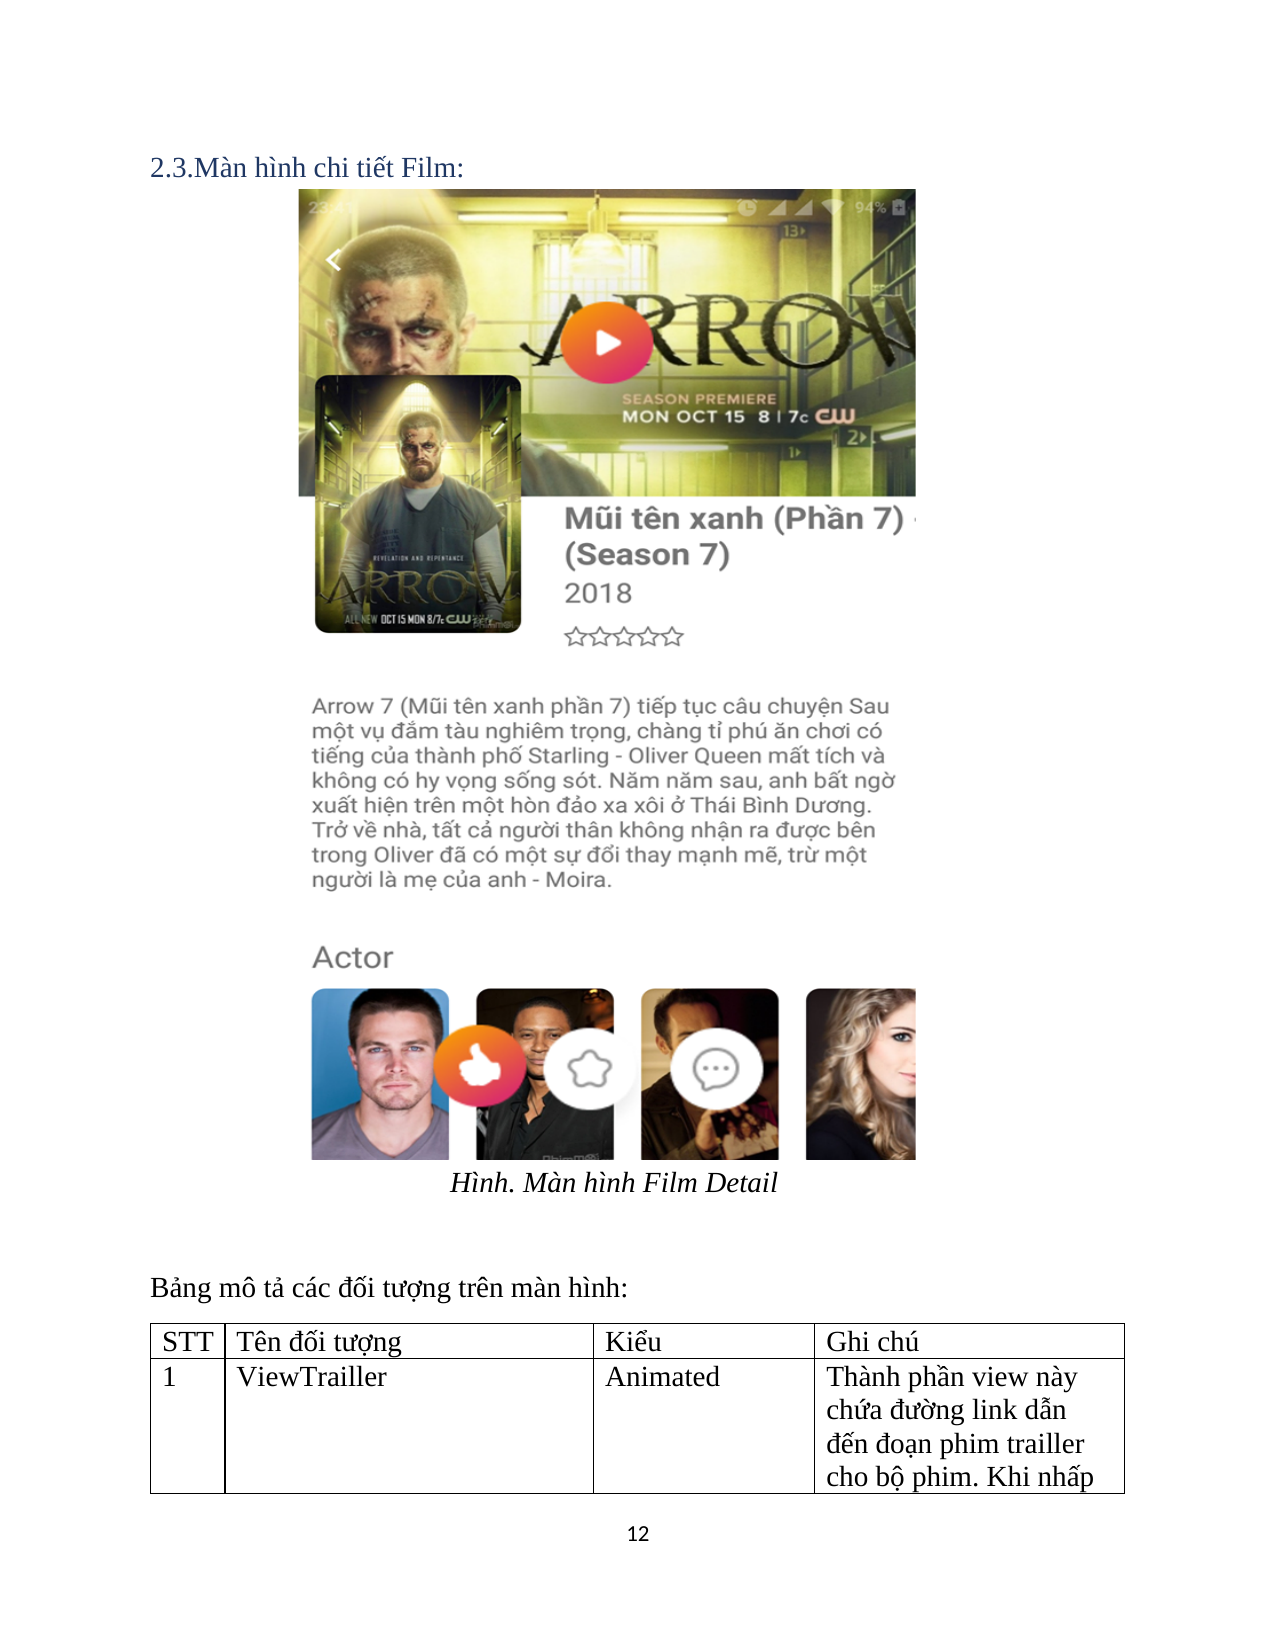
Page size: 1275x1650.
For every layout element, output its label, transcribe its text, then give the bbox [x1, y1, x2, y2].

table_header Kiểu [594, 1324, 814, 1358]
table_cell 1 [151, 1359, 224, 1493]
table_header STT [151, 1324, 224, 1358]
picture [298, 189, 916, 1160]
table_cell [815, 1359, 1124, 1493]
table_header Tên đối tượng [226, 1324, 593, 1358]
text Bảng mô tả các đối tượng trên màn hình: [150, 1270, 1125, 1304]
table_cell Animated [594, 1359, 814, 1493]
table_cell ViewTrailler [226, 1359, 593, 1493]
table_header Ghi chú [815, 1324, 1124, 1358]
subtitle 2.3.Màn hình chi tiết Film: [150, 150, 1125, 183]
